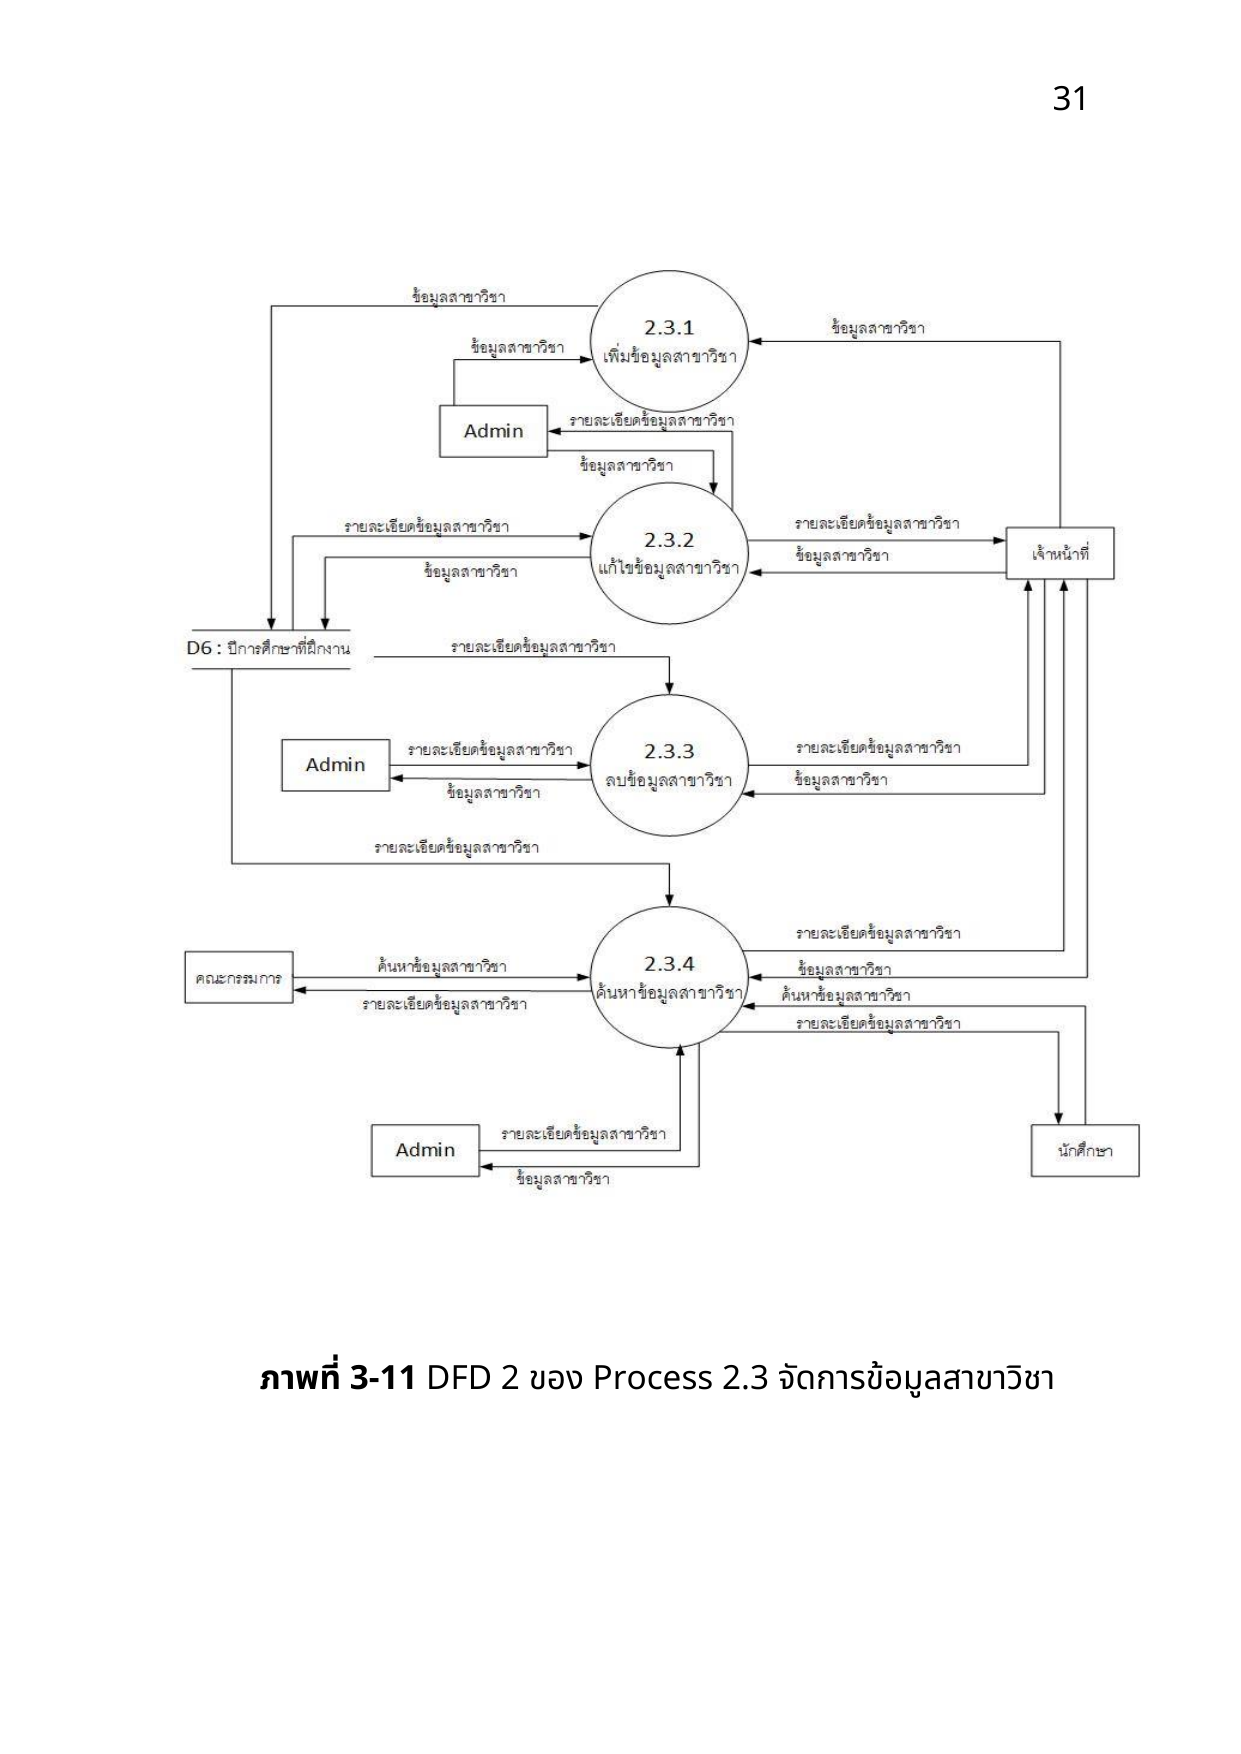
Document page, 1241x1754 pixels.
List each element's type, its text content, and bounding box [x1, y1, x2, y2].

picture [174, 269, 1141, 1243]
text ภาพที่ 3-11 DFD 2 ของ Process 2.3 จัดการข้อมูลสาขาวิชา [224, 1354, 1090, 1404]
